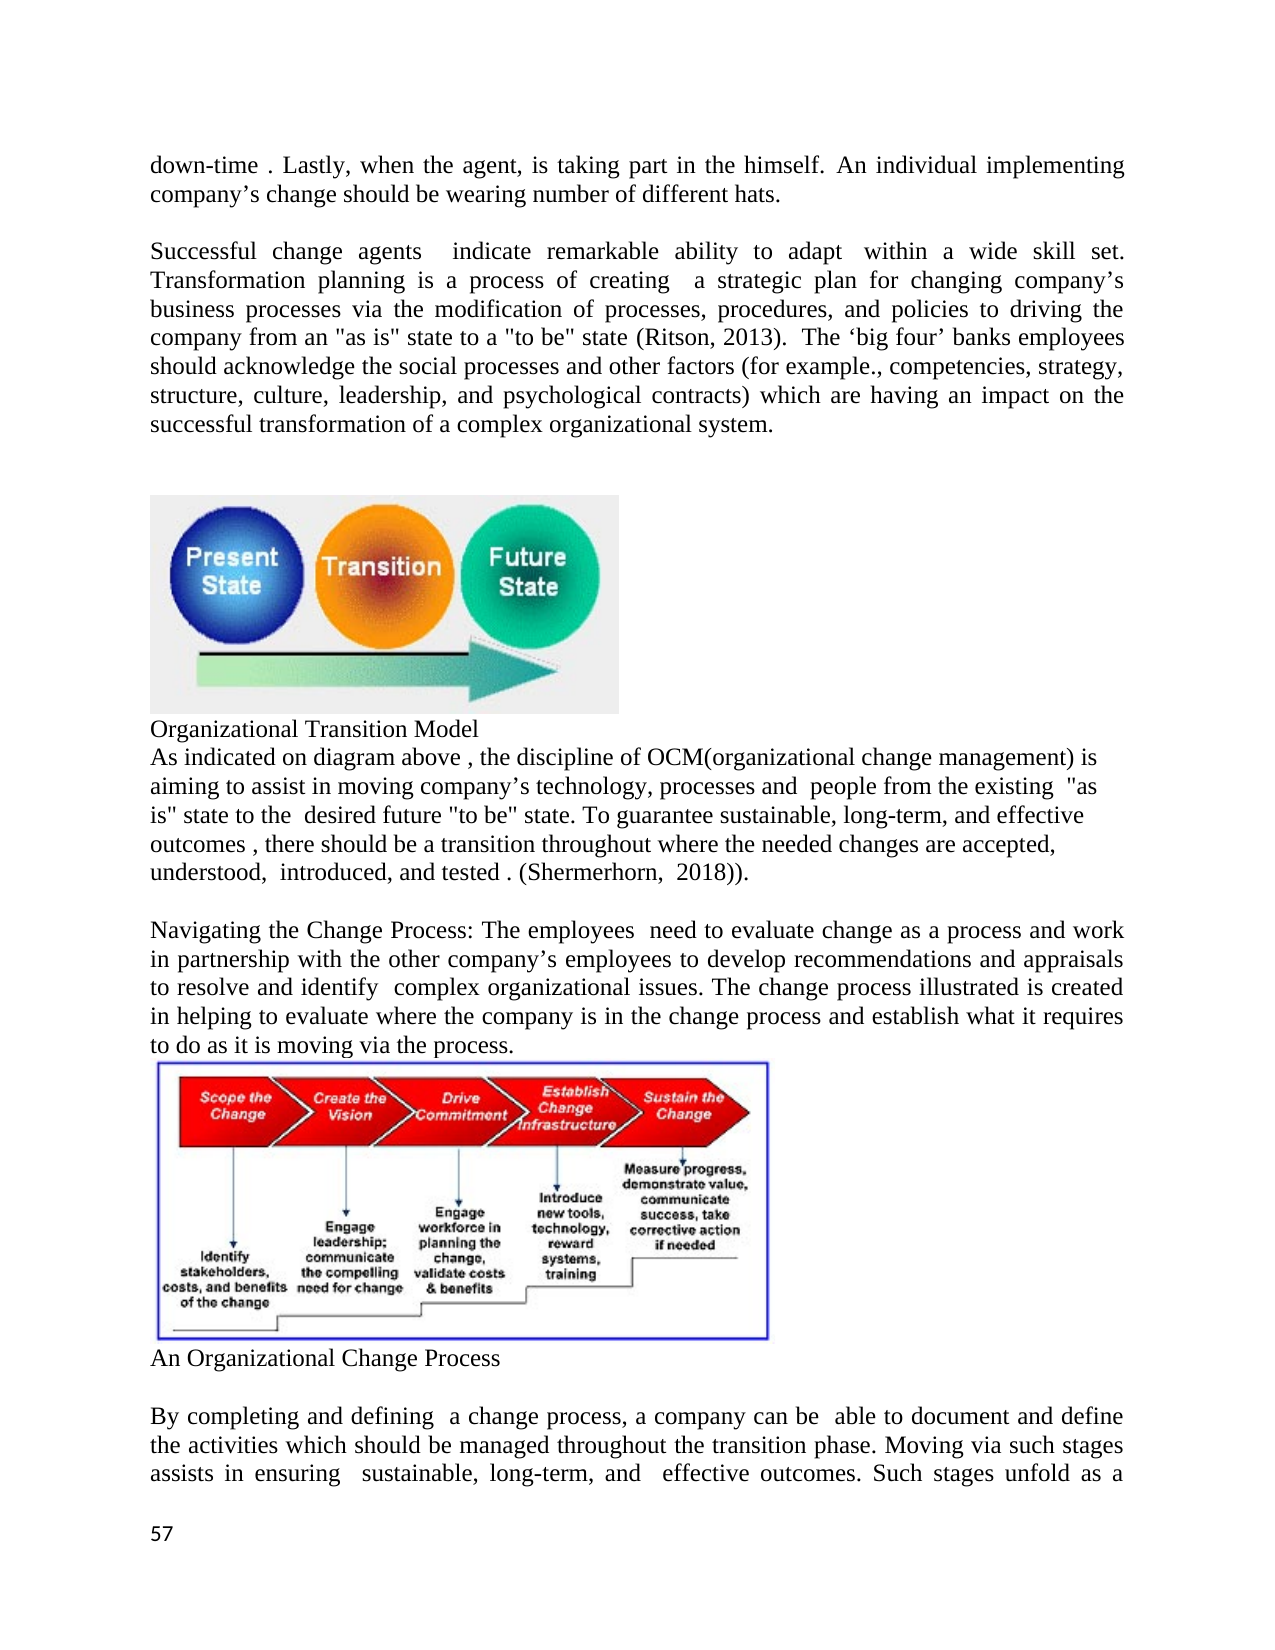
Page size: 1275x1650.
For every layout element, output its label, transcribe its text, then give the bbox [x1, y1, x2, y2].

text Successful change agents indicate remarkable ability to adapt within a wide skill set. Transformation planning is a process of creating a strategic plan for changing company’s business processes via the modification of processes, procedures, and policies to driving the company from an "as is" state to a "to be" state (Ritson, 2013). The ‘big four’ banks employees should acknowledge the social processes and other factors (for example., competencies, strategy, structure, culture, leadership, and psychological contracts) which are having an impact on the successful transformation of a complex organizational system. [150, 236, 1125, 437]
picture [150, 1058, 775, 1344]
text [150, 1401, 1125, 1487]
text As indicated on diagram above , the discipline of OCM(organizational change management) is aiming to assist in moving company’s technology, processes and people from the existing "as is" state to the desired future "to be" state. To guarantee sustainable, long-term, and effective outcomes , there should be a transition throughout where the needed changes are accepted, understood, introduced, and tested . (Shermerhorn, 2018)). [150, 742, 1125, 886]
text Organizational Transition Model [150, 714, 1125, 742]
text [150, 150, 1125, 207]
text Navigating the Change Process: The employees need to evaluate change as a process and work in partnership with the other company’s employees to develop recommendations and appraisals to resolve and identify complex organizational issues. The change process illustrated is created in helping to evaluate where the company is in the change process and establish what it requires to do as it is moving via the process. [150, 915, 1125, 1059]
text An Organizational Change Process [150, 1343, 1125, 1372]
picture [150, 495, 619, 714]
